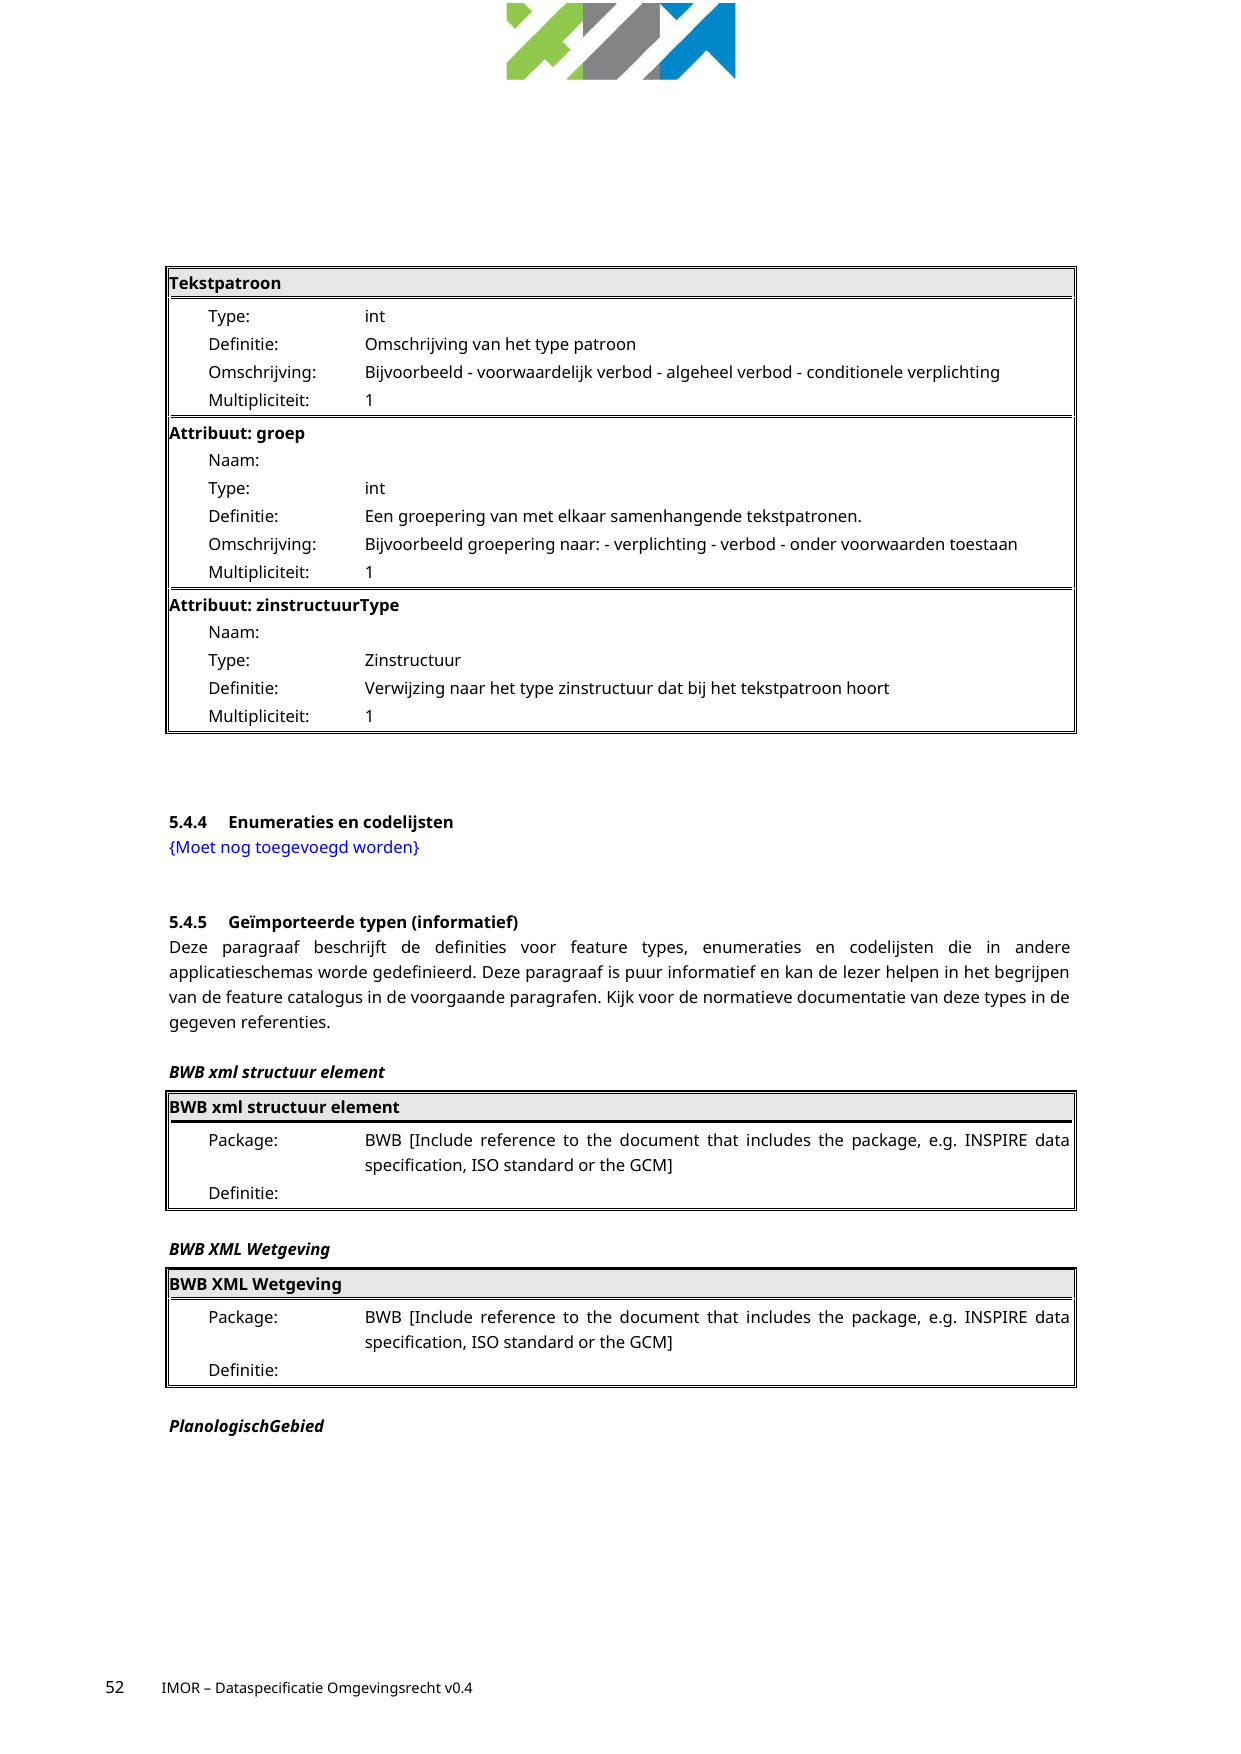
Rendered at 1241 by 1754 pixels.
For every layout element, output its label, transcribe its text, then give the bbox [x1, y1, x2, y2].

table_cell [169, 1120, 1074, 1208]
table_cell [167, 1297, 1075, 1384]
table_header BWB xml structuur element [169, 1094, 1074, 1120]
subtitle BWB xml structuur element [169, 1059, 1071, 1084]
picture [506, 3, 718, 80]
text {Moet nog toegevoegd worden} [169, 834, 1071, 859]
picture [677, 50, 736, 80]
text Geïmporteerde typen (informatief) [169, 909, 1071, 934]
subtitle PlanologischGebied [169, 1413, 1071, 1438]
table_header Tekstpatroon [169, 269, 1074, 296]
text Enumeraties en codelijsten [169, 809, 1071, 834]
table_cell Attribuut: groep [169, 415, 1074, 587]
text Deze paragraaf beschrijft de definities voor feature types, enumeraties en codelijsten die in andere applicatieschemas worde gedefinieerd. Deze paragraaf is puur informatief en kan de lezer helpen in het begrijpen van de feature catalogus in de voorgaande paragrafen. Kijk voor de normatieve documentatie van deze types in de gegeven referenties. [169, 934, 1071, 1034]
table_header BWB XML Wetgeving [169, 1270, 1074, 1297]
table_cell Attribuut: patroonType [167, 296, 1075, 414]
subtitle BWB XML Wetgeving [169, 1236, 1071, 1261]
table_cell Attribuut: zinstructuurType [167, 587, 1075, 731]
